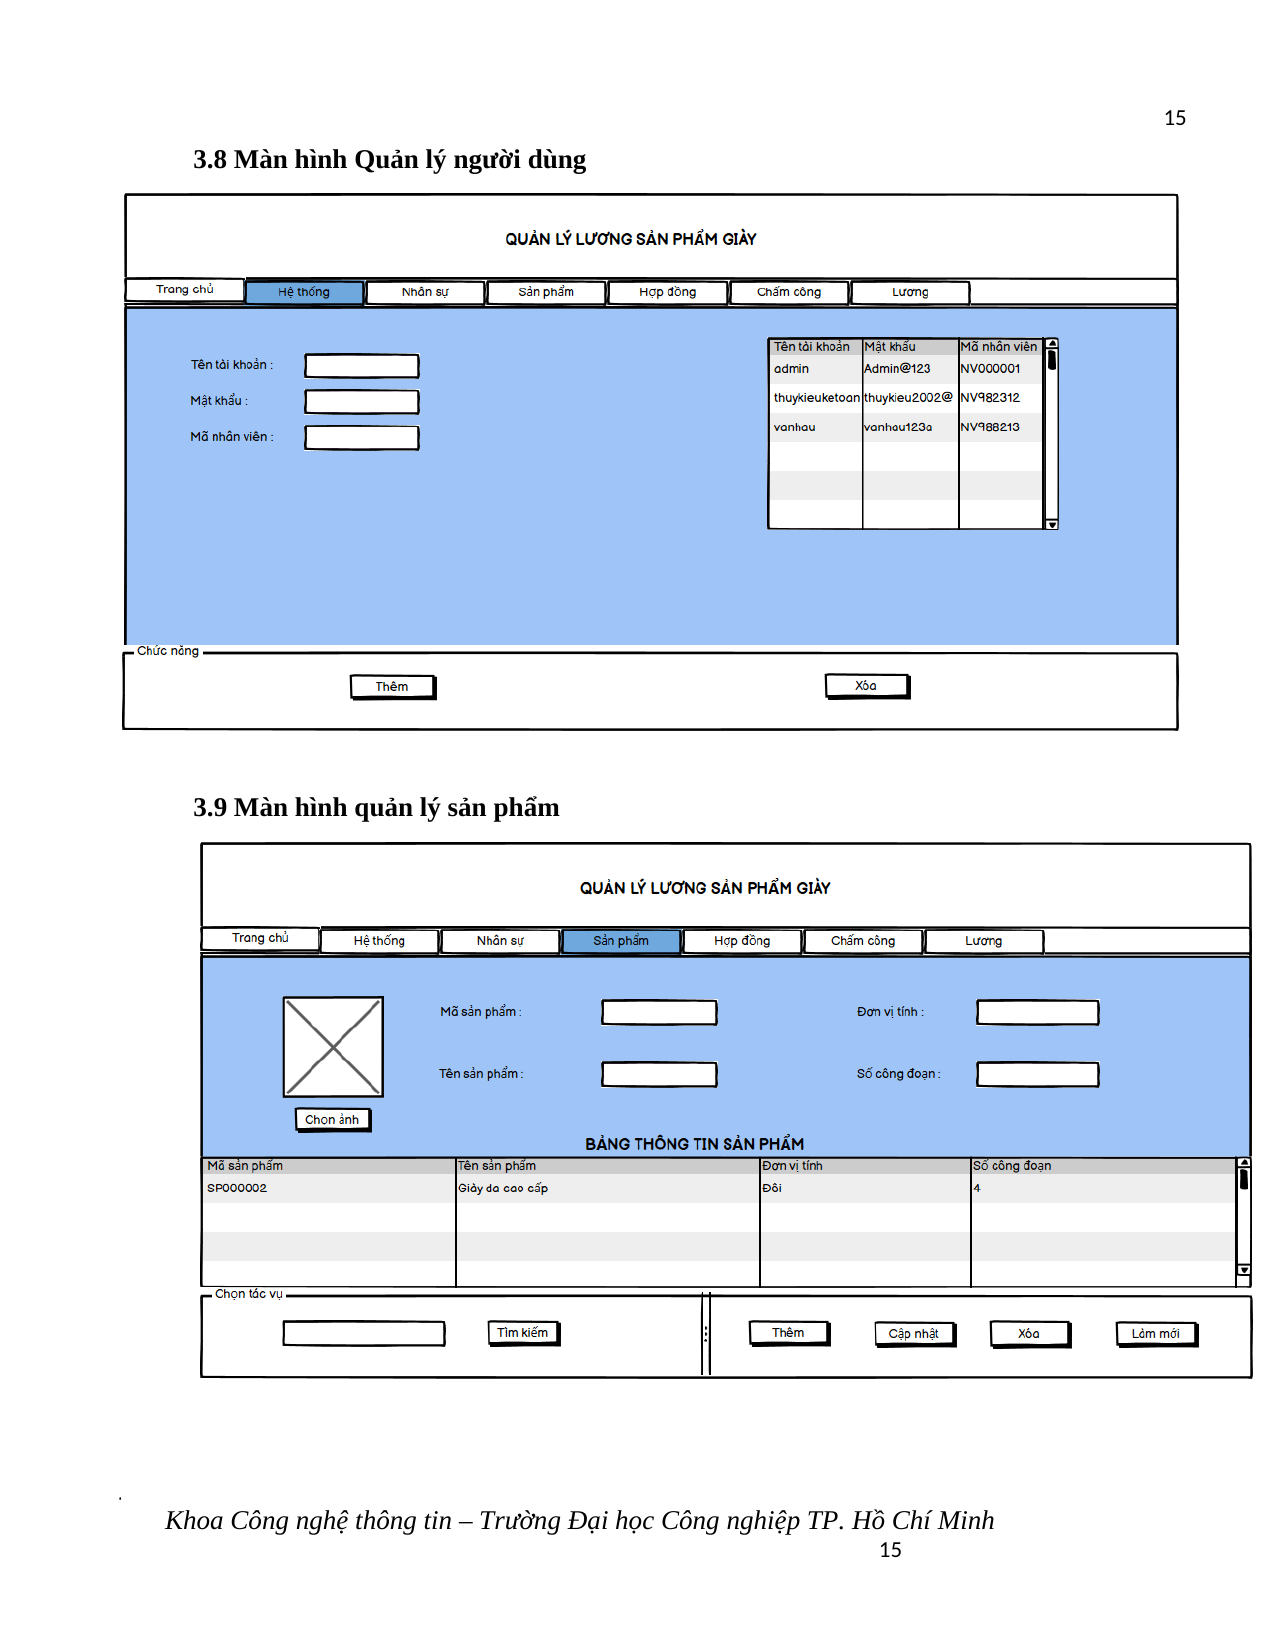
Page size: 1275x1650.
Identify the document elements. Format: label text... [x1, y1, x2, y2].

picture [118, 186, 1187, 735]
subtitle 3.8 Màn hình Quản lý người dùng [118, 143, 1186, 174]
picture [193, 834, 1262, 1383]
subtitle 3.9 Màn hình quản lý sản phẩm [118, 791, 1186, 822]
